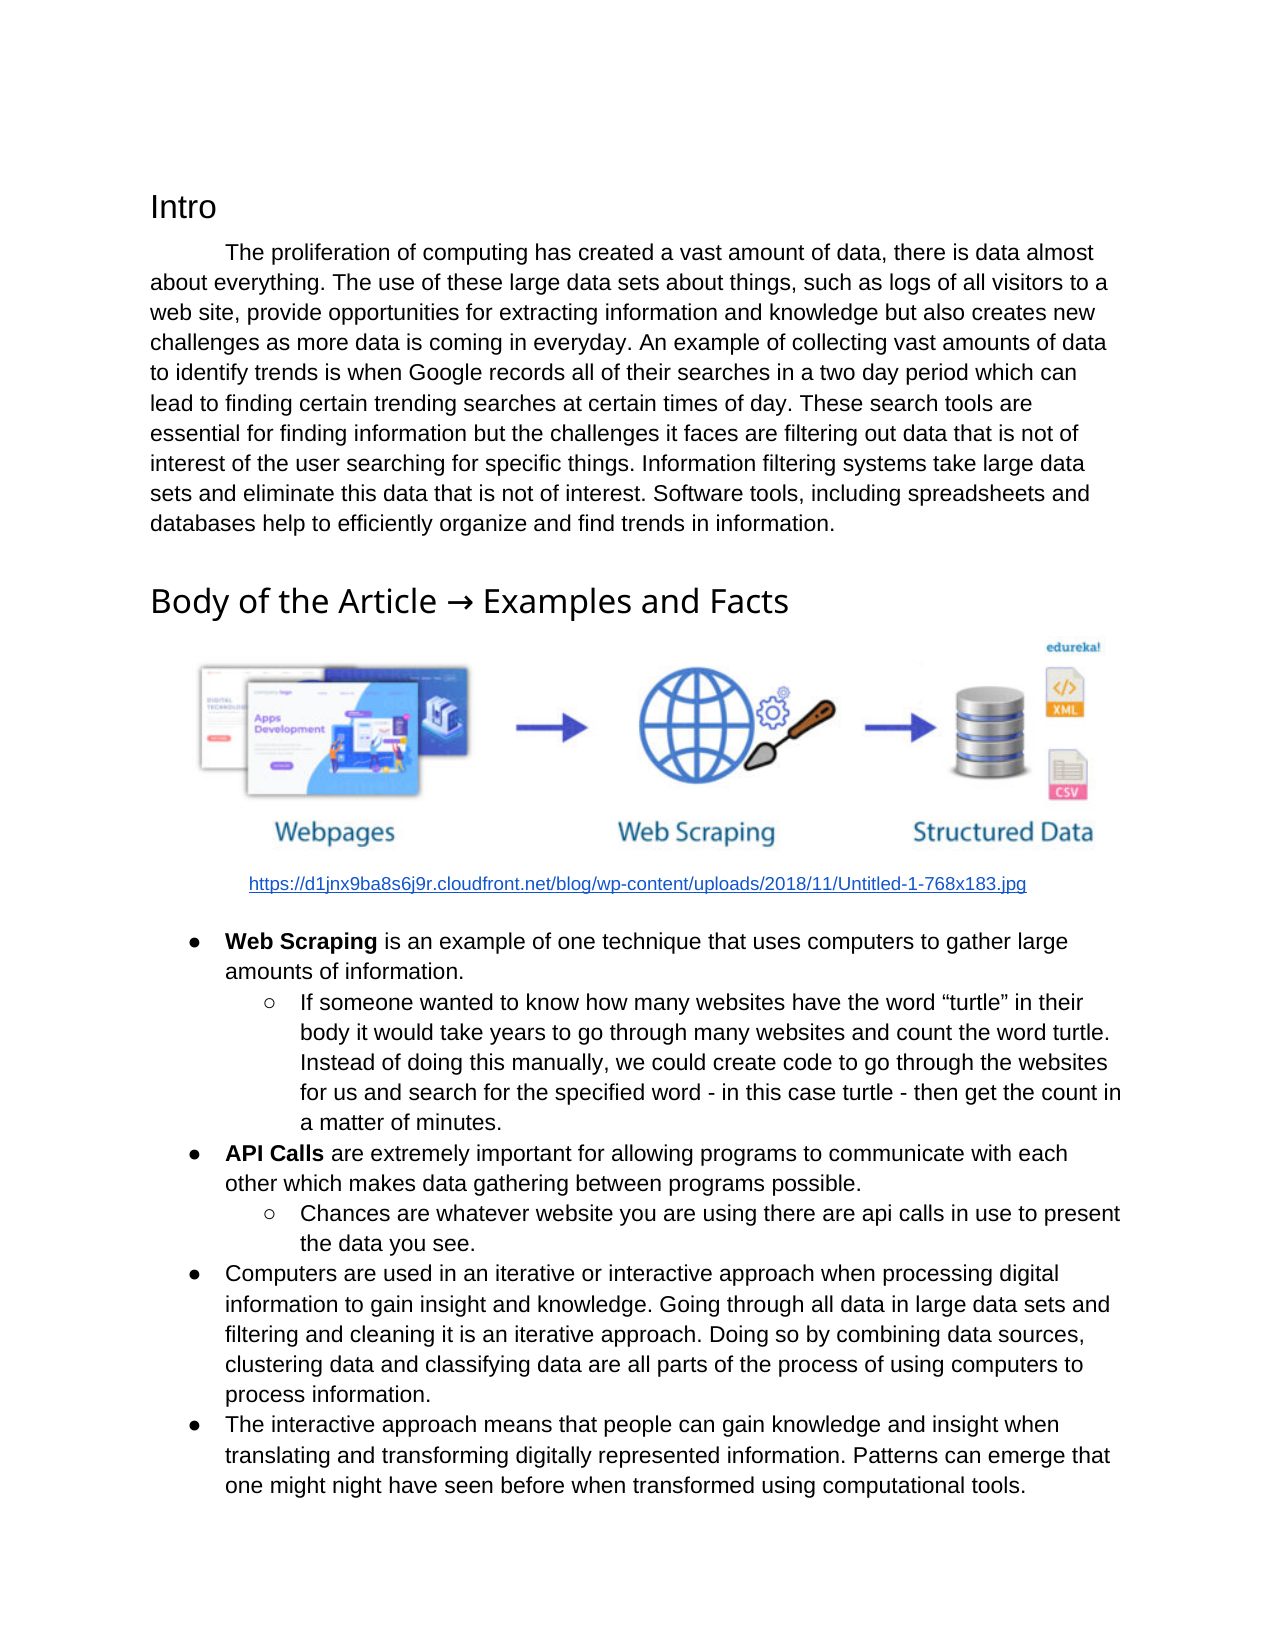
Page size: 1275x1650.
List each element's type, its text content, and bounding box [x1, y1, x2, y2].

list Web Scraping is an example of one technique that uses computers to gather large amounts of information. [187, 928, 1125, 985]
text The proliferation of computing has created a vast amount of data, there is data almost about everything. The use of these large data sets about things, such as logs of all visitors to a web site, provide opportunities for extracting information and knowledge but also creates new challenges as more data is coming in everyday. An example of collecting vast amounts of data to identify trends is when Google records all of their searches in a two day period which can lead to finding certain trending searches at certain times of day. These search tools are essential for finding information but the challenges it faces are filtering out data that is not of interest of the user searching for specific things. Information filtering systems take large data sets and eliminate this data that is not of interest. Software tools, including spreadsheets and databases help to efficiently organize and find trends in information. [150, 238, 1125, 537]
subtitle Body of the Article → Examples and Facts [150, 578, 1125, 623]
list If someone wanted to know how many websites have the word “turtle” in their body it would take years to go through many websites and count the word turtle. Instead of doing this manually, we could create code to go through the websites for us and search for the specified word - in this case turtle - then get the count in a matter of minutes. [262, 988, 1125, 1136]
list Computers are used in an iterative or interactive approach when processing digital information to gain insight and knowledge. Going through all data in large data sets and filtering and cleaning it is an iterative approach. Doing so by combining data sources, clustering data and classifying data are all parts of the process of using computers to process information. [187, 1260, 1125, 1408]
text https://d1jnx9ba8s6j9r.cloudfront.net/blog/wp-content/uploads/2018/11/Untitled-1-768x183.jpg [150, 873, 1125, 895]
list The interactive approach means that people can gain knowledge and insight when translating and transforming digitally represented information. Patterns can emerge that one might night have seen before when transformed using computational tools. [187, 1411, 1125, 1498]
picture [150, 636, 1125, 870]
list API Calls are extremely important for allowing programs to communicate with each other which makes data gathering between programs possible. [187, 1139, 1125, 1196]
list Chances are whatever website you are using there are api calls in use to present the data you see. [262, 1200, 1125, 1257]
subtitle Intro [150, 187, 1125, 226]
